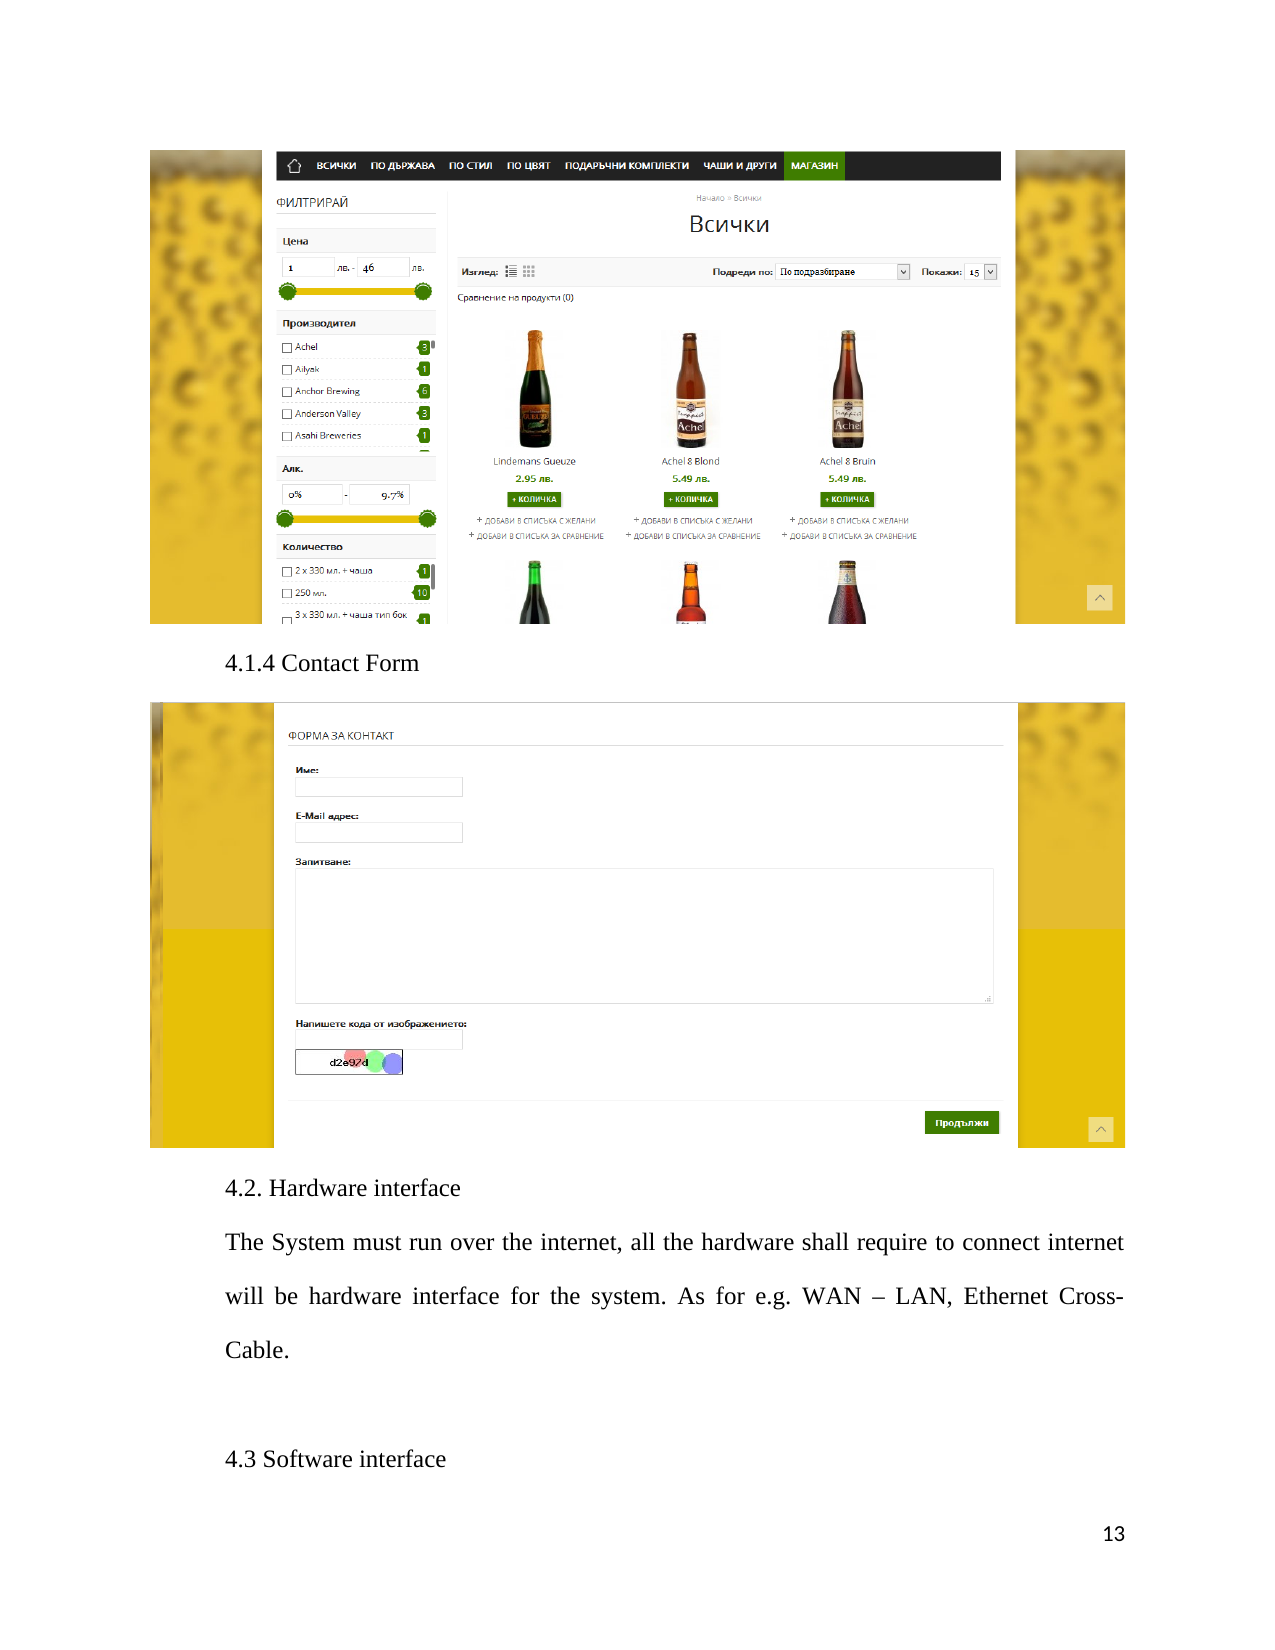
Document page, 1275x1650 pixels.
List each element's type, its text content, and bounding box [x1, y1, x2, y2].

list 4.2. Hardware interface [225, 1173, 1125, 1202]
picture [150, 150, 1125, 624]
list 4.1.4 Contact Form [225, 648, 1125, 677]
list The System must run over the internet, all the hardware shall require to connect internet will be hardware interface for the system. As for e.g. WAN – LAN, Ethernet Cross-Cable. [225, 1227, 1125, 1364]
list 4.3 Software interface [225, 1444, 1125, 1473]
picture [150, 702, 1125, 1148]
